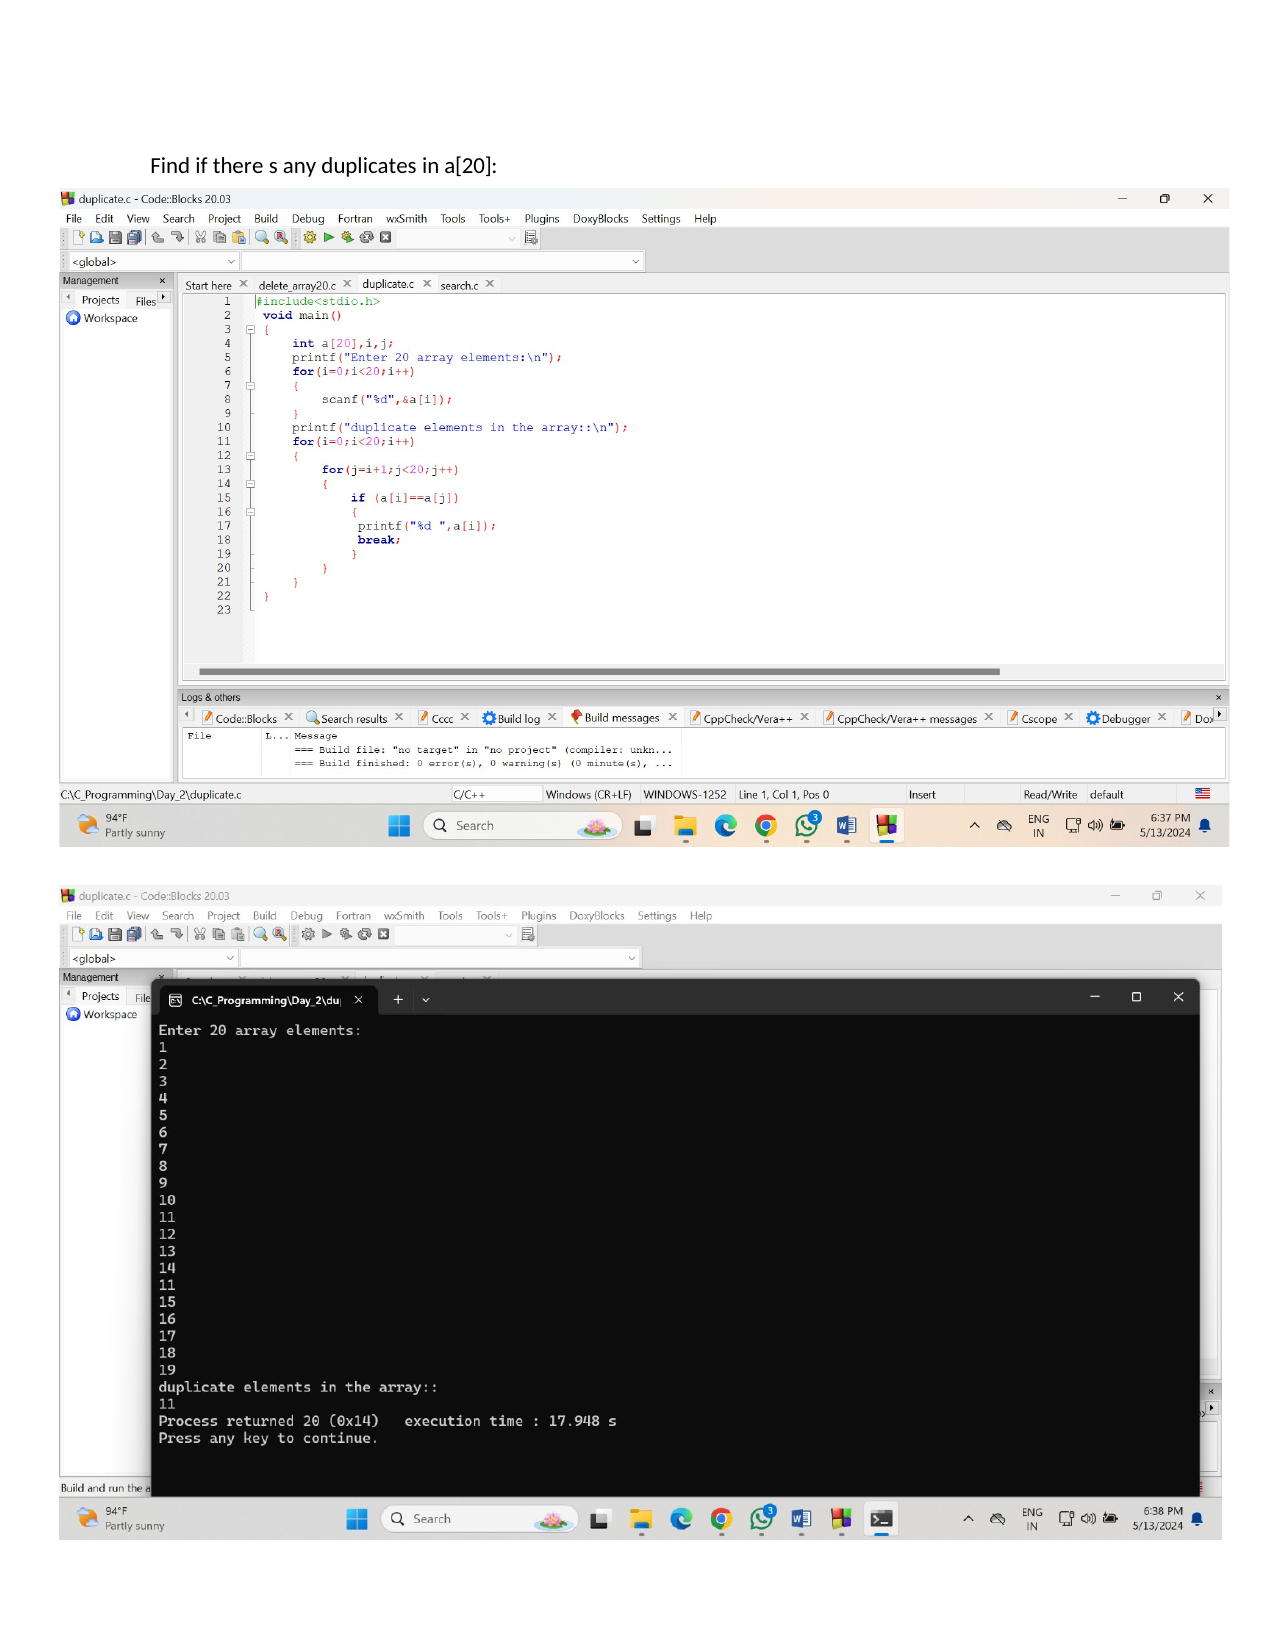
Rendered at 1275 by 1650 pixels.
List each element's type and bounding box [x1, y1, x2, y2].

picture [59, 188, 1230, 847]
picture [59, 885, 1222, 1540]
